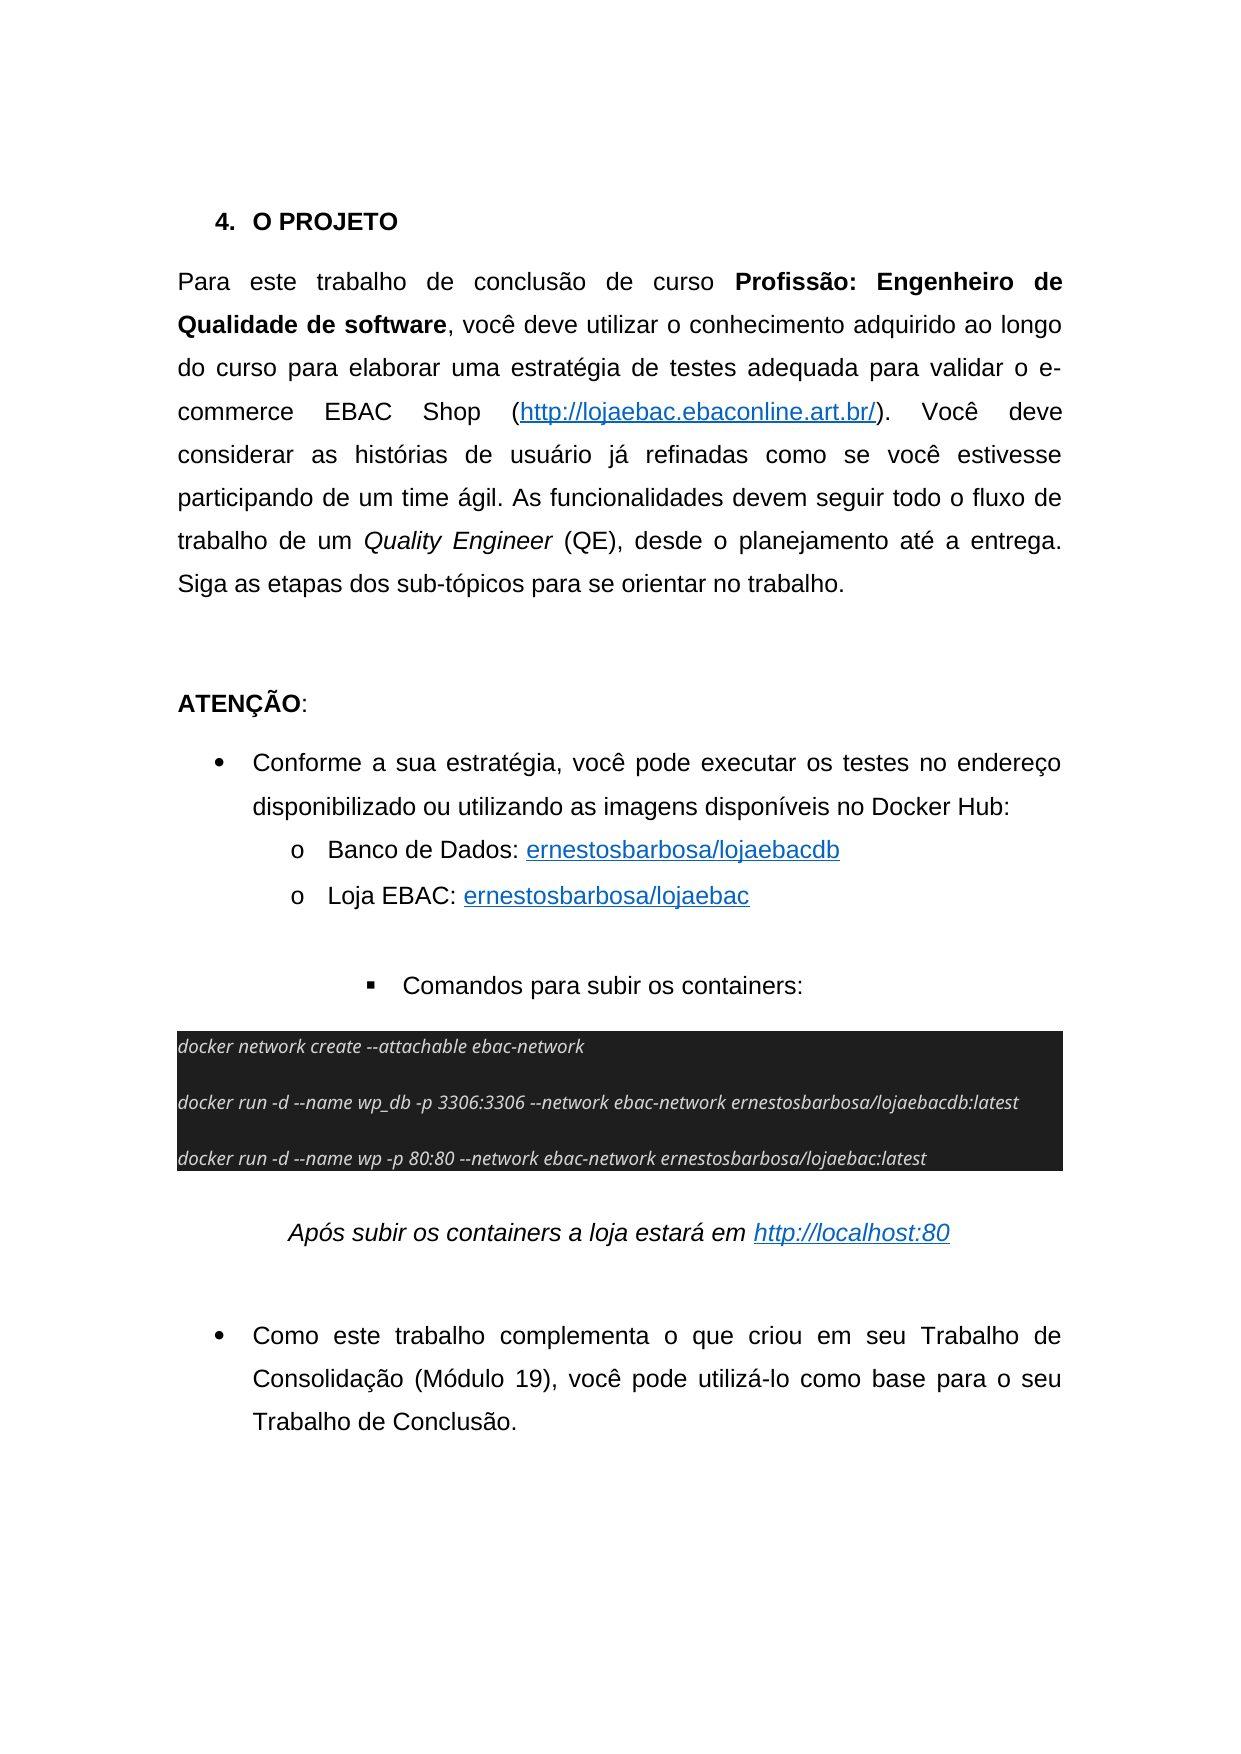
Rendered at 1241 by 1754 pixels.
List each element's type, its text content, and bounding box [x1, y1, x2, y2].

list Banco de Dados: ernestosbarbosa/lojaebacdb [290, 835, 1063, 866]
list Comandos para subir os containers: [365, 971, 1063, 999]
text ATENÇÃO: [177, 689, 1063, 717]
text Após subir os containers a loja estará em http://localhost:80 [177, 1218, 1063, 1247]
list Conforme a sua estratégia, você pode executar os testes no endereço disponibilizado ou utilizando as imagens disponíveis no Docker Hub: [215, 748, 1063, 820]
list Como este trabalho complementa o que criou em seu Trabalho de Consolidação (Módulo 19), você pode utilizá-lo como base para o seu Trabalho de Conclusão. [215, 1321, 1063, 1436]
text docker network create --attachable ebac-network [177, 1031, 1063, 1059]
text docker run -d --name wp_db -p 3306:3306 --network ebac-network ernestosbarbosa/lojaebacdb:latest [177, 1087, 1063, 1115]
list Loja EBAC: ernestosbarbosa/lojaebac [290, 881, 1063, 912]
text docker run -d --name wp -p 80:80 --network ebac-network ernestosbarbosa/lojaebac:latest [177, 1143, 1063, 1171]
subtitle O PROJETO [215, 207, 1063, 236]
text Para este trabalho de conclusão de curso Profissão: Engenheiro de Qualidade de software, você deve utilizar o conhecimento adquirido ao longo do curso para elaborar uma estratégia de testes adequada para validar o e-commerce EBAC Shop (http://lojaebac.ebaconline.art.br/). Você deve considerar as histórias de usuário já refinadas como se você estivesse participando de um time ágil. As funcionalidades devem seguir todo o fluxo de trabalho de um Quality Engineer (QE), desde o planejamento até a entrega. Siga as etapas dos sub-tópicos para se orientar no trabalho. [177, 267, 1063, 598]
